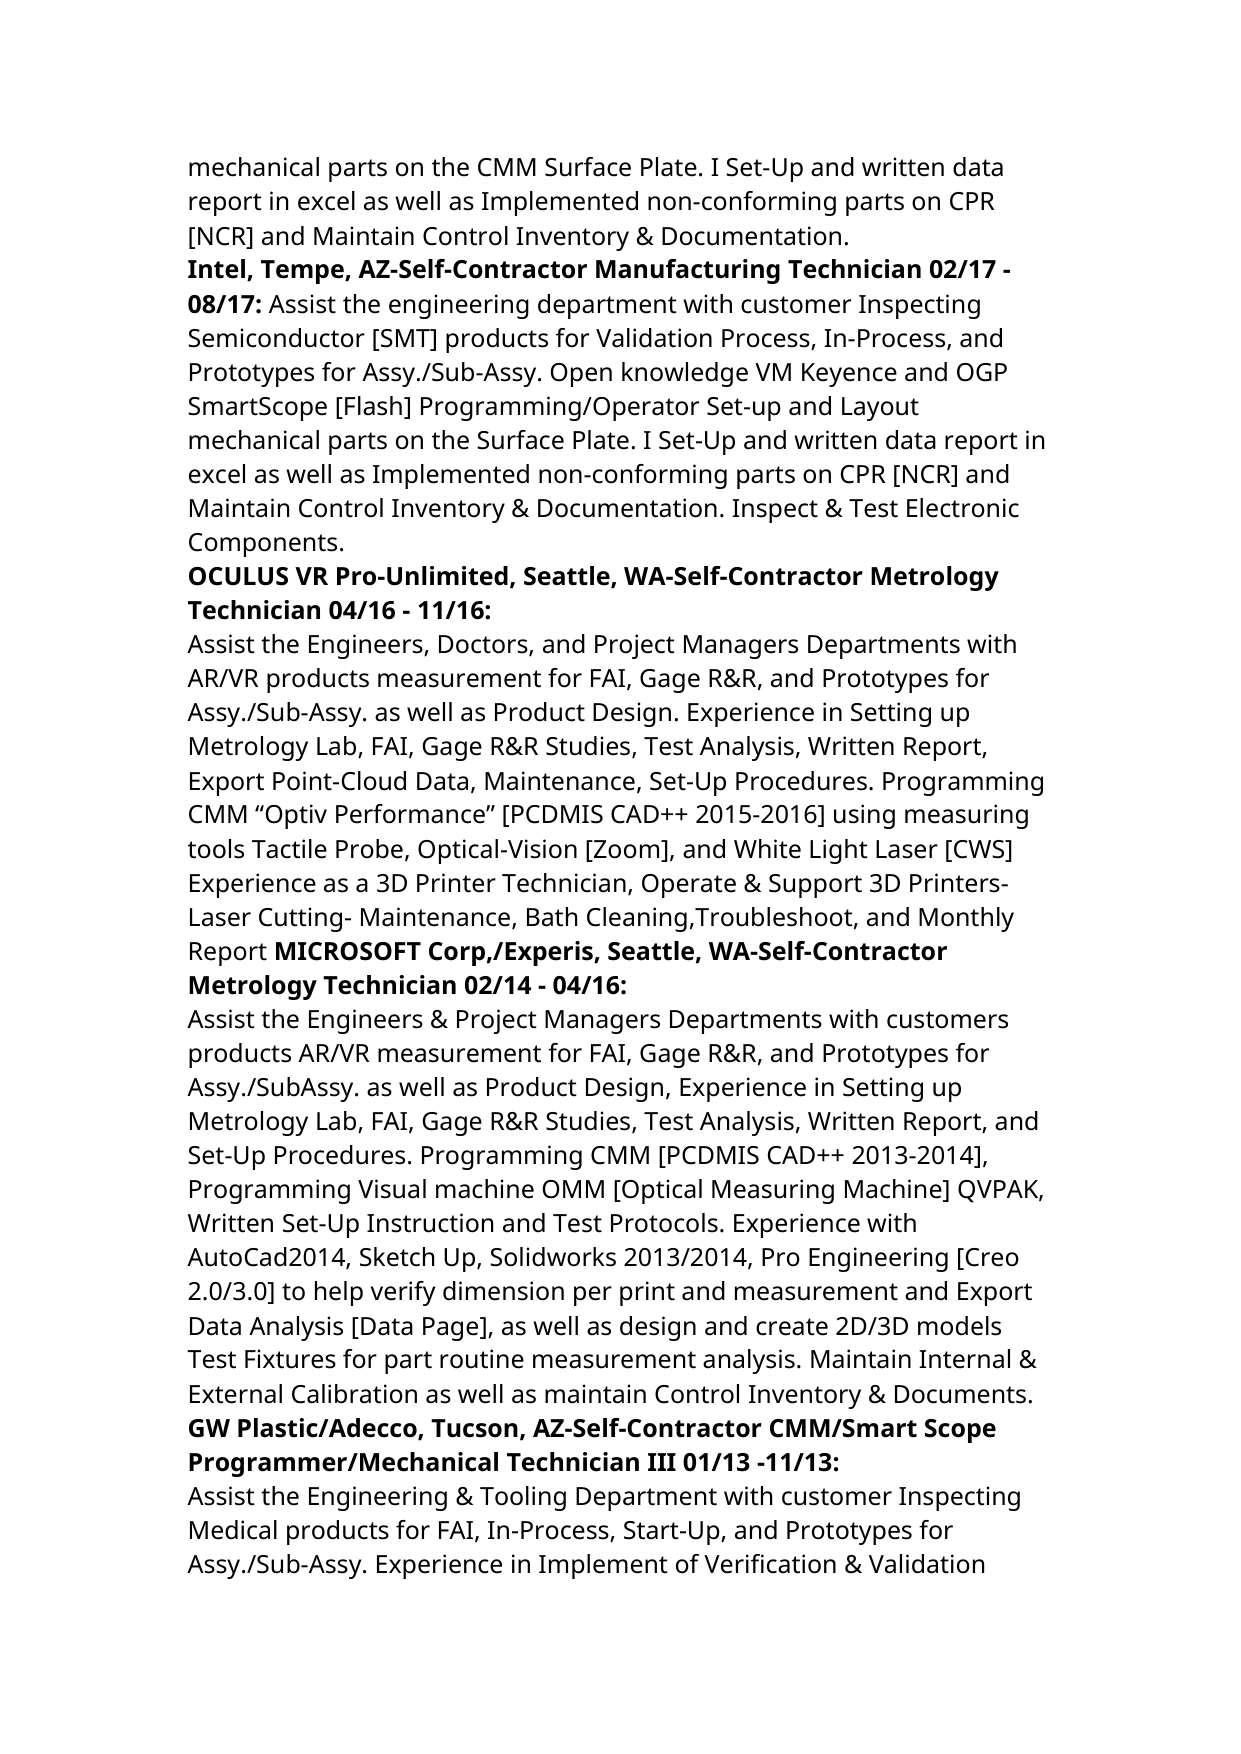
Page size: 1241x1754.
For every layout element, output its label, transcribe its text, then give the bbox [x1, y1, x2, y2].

text Assist the Engineers & Project Managers Departments with customers products AR/VR measurement for FAI, Gage R&R, and Prototypes for Assy./SubAssy. as well as Product Design, Experience in Setting up Metrology Lab, FAI, Gage R&R Studies, Test Analysis, Written Report, and Set-Up Procedures. Programming CMM [PCDMIS CAD++ 2013-2014], Programming Visual machine OMM [Optical Measuring Machine] QVPAK, Written Set-Up Instruction and Test Protocols. Experience with AutoCad2014, Sketch Up, Solidworks 2013/2014, Pro Engineering [Creo 2.0/3.0] to help verify dimension per print and measurement and Export Data Analysis [Data Page], as well as design and create 2D/3D models Test Fixtures for part routine measurement analysis. Maintain Internal & External Calibration as well as maintain Control Inventory & Documents. [187, 1002, 1053, 1410]
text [187, 1478, 1053, 1581]
text OCULUS VR Pro-Unlimited, Seattle, WA-Self-Contractor Metrology Technician 04/16 - 11/16: [187, 559, 1053, 627]
text GW Plastic/Adecco, Tucson, AZ-Self-Contractor CMM/Smart Scope Programmer/Mechanical Technician III 01/13 -11/13: [187, 1410, 1053, 1478]
text Assist the Engineers, Doctors, and Project Managers Departments with AR/VR products measurement for FAI, Gage R&R, and Prototypes for Assy./Sub-Assy. as well as Product Design. Experience in Setting up Metrology Lab, FAI, Gage R&R Studies, Test Analysis, Written Report, Export Point-Cloud Data, Maintenance, Set-Up Procedures. Programming CMM “Optiv Performance” [PCDMIS CAD++ 2015-2016] using measuring tools Tactile Probe, Optical-Vision [Zoom], and White Light Laser [CWS] Experience as a 3D Printer Technician, Operate & Support 3D Printers-Laser Cutting- Maintenance, Bath Cleaning,Troubleshoot, and Monthly Report MICROSOFT Corp,/Experis, Seattle, WA-Self-Contractor Metrology Technician 02/14 - 04/16: [187, 627, 1053, 1002]
text Intel, Tempe, AZ-Self-Contractor Manufacturing Technician 02/17 - 08/17: Assist the engineering department with customer Inspecting Semiconductor [SMT] products for Validation Process, In-Process, and Prototypes for Assy./Sub-Assy. Open knowledge VM Keyence and OGP SmartScope [Flash] Programming/Operator Set-up and Layout mechanical parts on the Surface Plate. I Set-Up and written data report in excel as well as Implemented non-conforming parts on CPR [NCR] and Maintain Control Inventory & Documentation. Inspect & Test Electronic Components. [187, 252, 1053, 559]
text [187, 150, 1053, 252]
